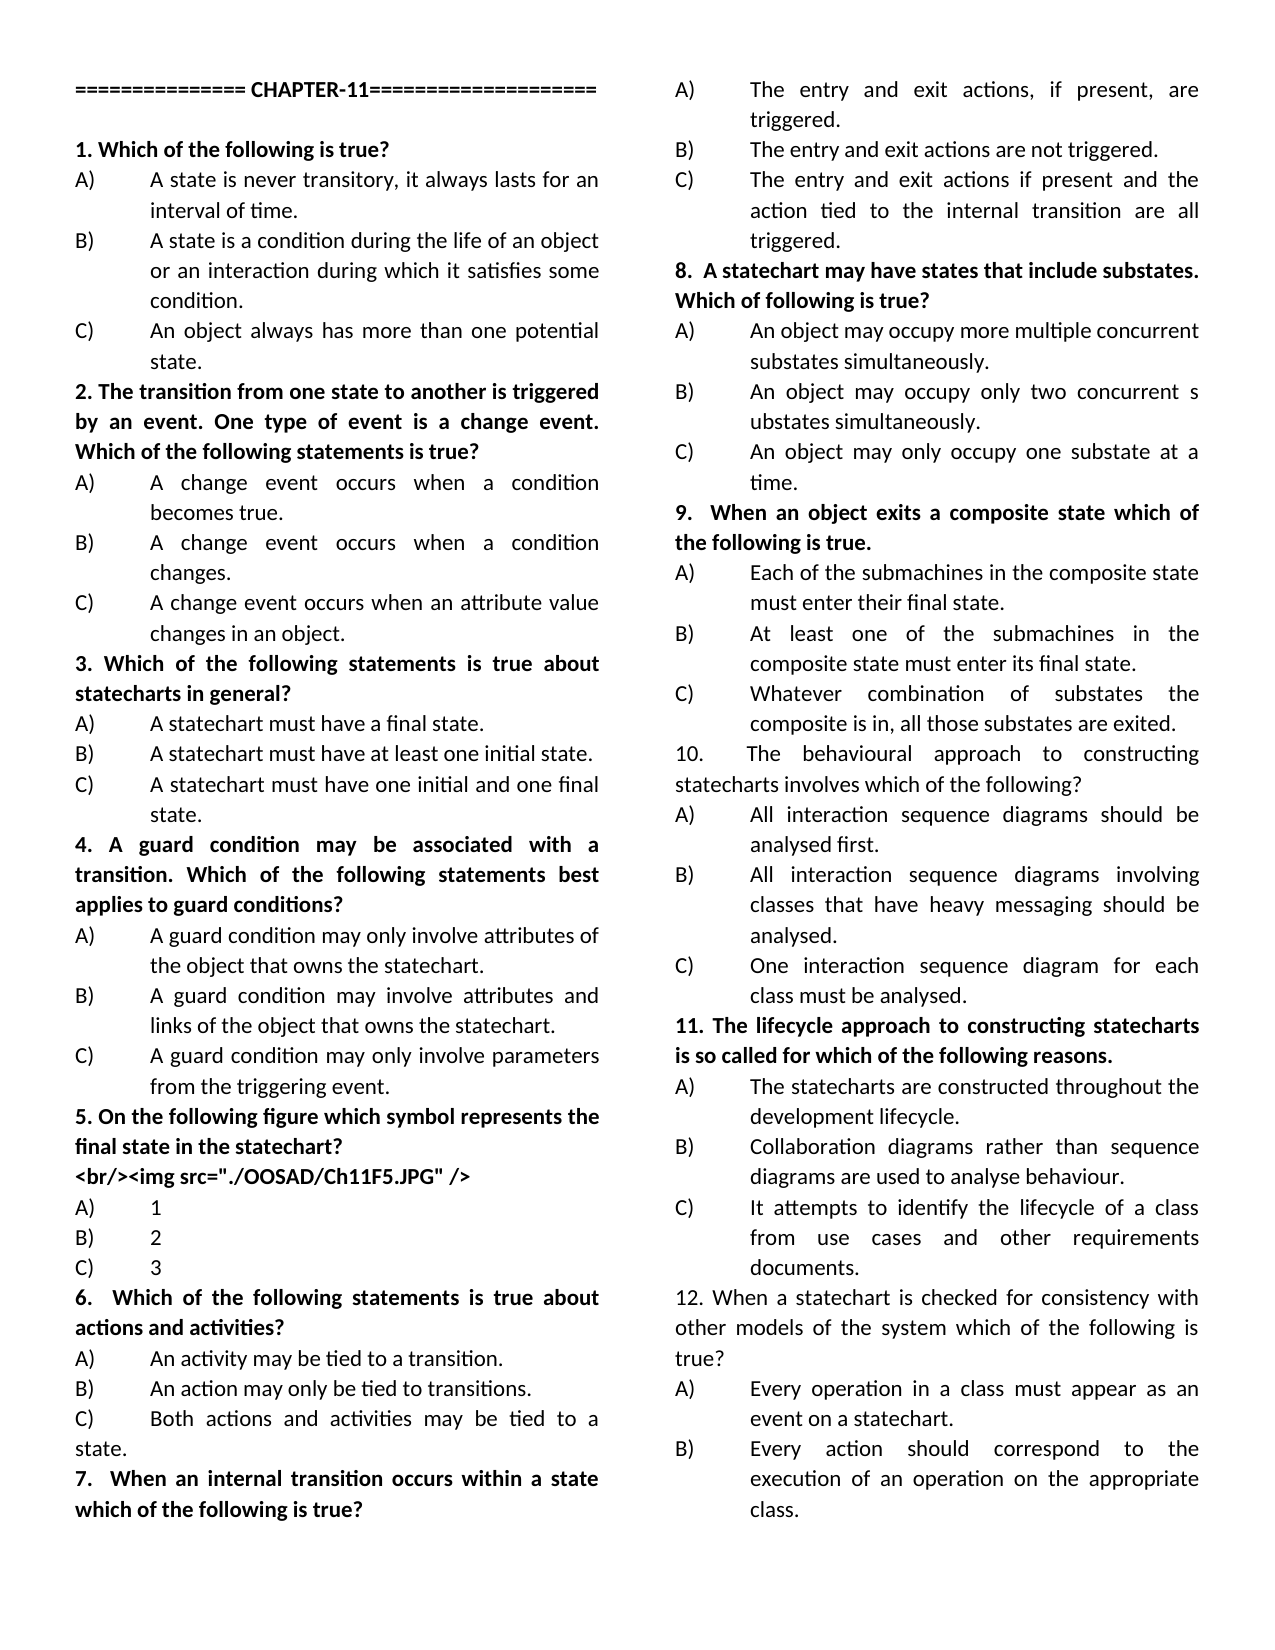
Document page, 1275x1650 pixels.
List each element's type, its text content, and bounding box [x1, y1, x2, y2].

text B) Every action should correspond to the execution of an operation on the appropriate class. [675, 1434, 1200, 1523]
text 6. Which of the following statements is true about actions and activities? [75, 1283, 600, 1342]
text A) The entry and exit actions, if present, are triggered. [675, 75, 1200, 133]
text C) The entry and exit actions if present and the action tied to the internal transition are all triggered. [675, 166, 1200, 254]
text 2. The transition from one state to another is triggered by an event. One type of event is a change event. Which of the following statements is true? [75, 377, 600, 466]
text 11. The lifecycle approach to constructing statecharts is so called for which of the following reasons. [675, 1011, 1200, 1070]
text B) A state is a condition during the life of an object or an interaction during which it satisfies some condition. [75, 226, 600, 314]
text C) A change event occurs when an attribute value changes in an object. [75, 588, 600, 647]
text C) Whatever combination of substates the composite is in, all those substates are exited. [675, 679, 1200, 737]
text A) All interaction sequence diagrams should be analysed first. [675, 800, 1200, 858]
text C) It attempts to identify the lifecycle of a class from use cases and other requirements documents. [675, 1193, 1200, 1281]
text 9. When an object exits a composite state which of the following is true. [675, 498, 1200, 556]
text B) An action may only be tied to transitions. [75, 1374, 600, 1402]
text C) Both actions and activities may be tied to a state. [75, 1404, 600, 1462]
text C) An object always has more than one potential state. [75, 317, 600, 375]
text 10. The behavioural approach to constructing statecharts involves which of the following? [675, 739, 1200, 798]
text C) One interaction sequence diagram for each class must be analysed. [675, 951, 1200, 1009]
text B) The entry and exit actions are not triggered. [675, 135, 1200, 163]
text B) 2 [75, 1223, 600, 1251]
text C) An object may only occupy one substate at a time. [675, 437, 1200, 496]
text A) Each of the submachines in the composite state must enter their final state. [675, 558, 1200, 617]
text A) A state is never transitory, it always lasts for an interval of time. [75, 166, 600, 224]
text 1. Which of the following is true? [75, 135, 600, 163]
text A) A guard condition may only involve attributes of the object that owns the statechart. [75, 921, 600, 979]
text <br/><img src="./OOSAD/Ch11F5.JPG" /> [75, 1162, 600, 1191]
text 12. When a statechart is checked for consistency with other models of the system which of the following is true? [675, 1283, 1200, 1372]
text 7. When an internal transition occurs within a state which of the following is true? [75, 1464, 600, 1523]
text B) All interaction sequence diagrams involving classes that have heavy messaging should be analysed. [675, 860, 1200, 949]
text =============== CHAPTER-11==================== [75, 75, 600, 103]
text A) The statecharts are constructed throughout the development lifecycle. [675, 1072, 1200, 1130]
text 3. Which of the following statements is true about statecharts in general? [75, 649, 600, 707]
text C) A guard condition may only involve parameters from the triggering event. [75, 1042, 600, 1100]
text A) A statechart must have a final state. [75, 709, 600, 737]
text A) A change event occurs when a condition becomes true. [75, 468, 600, 526]
text A) An object may occupy more multiple concurrent substates simultaneously. [675, 317, 1200, 375]
text B) An object may occupy only two concurrent s ubstates simultaneously. [675, 377, 1200, 435]
text B) Collaboration diagrams rather than sequence diagrams are used to analyse behaviour. [675, 1132, 1200, 1191]
text 4. A guard condition may be associated with a transition. Which of the following statements best applies to guard conditions? [75, 830, 600, 919]
text A) An activity may be tied to a transition. [75, 1344, 600, 1372]
text 8. A statechart may have states that include substates. Which of following is true? [675, 256, 1200, 314]
text B) A statechart must have at least one initial state. [75, 739, 600, 768]
text B) A change event occurs when a condition changes. [75, 528, 600, 586]
text B) A guard condition may involve attributes and links of the object that owns the statechart. [75, 981, 600, 1039]
text C) 3 [75, 1253, 600, 1281]
text C) A statechart must have one initial and one final state. [75, 770, 600, 828]
text B) At least one of the submachines in the composite state must enter its final state. [675, 619, 1200, 677]
text 5. On the following figure which symbol represents the final state in the statechart? [75, 1102, 600, 1160]
text A) Every operation in a class must appear as an event on a statechart. [675, 1374, 1200, 1432]
text A) 1 [75, 1193, 600, 1221]
